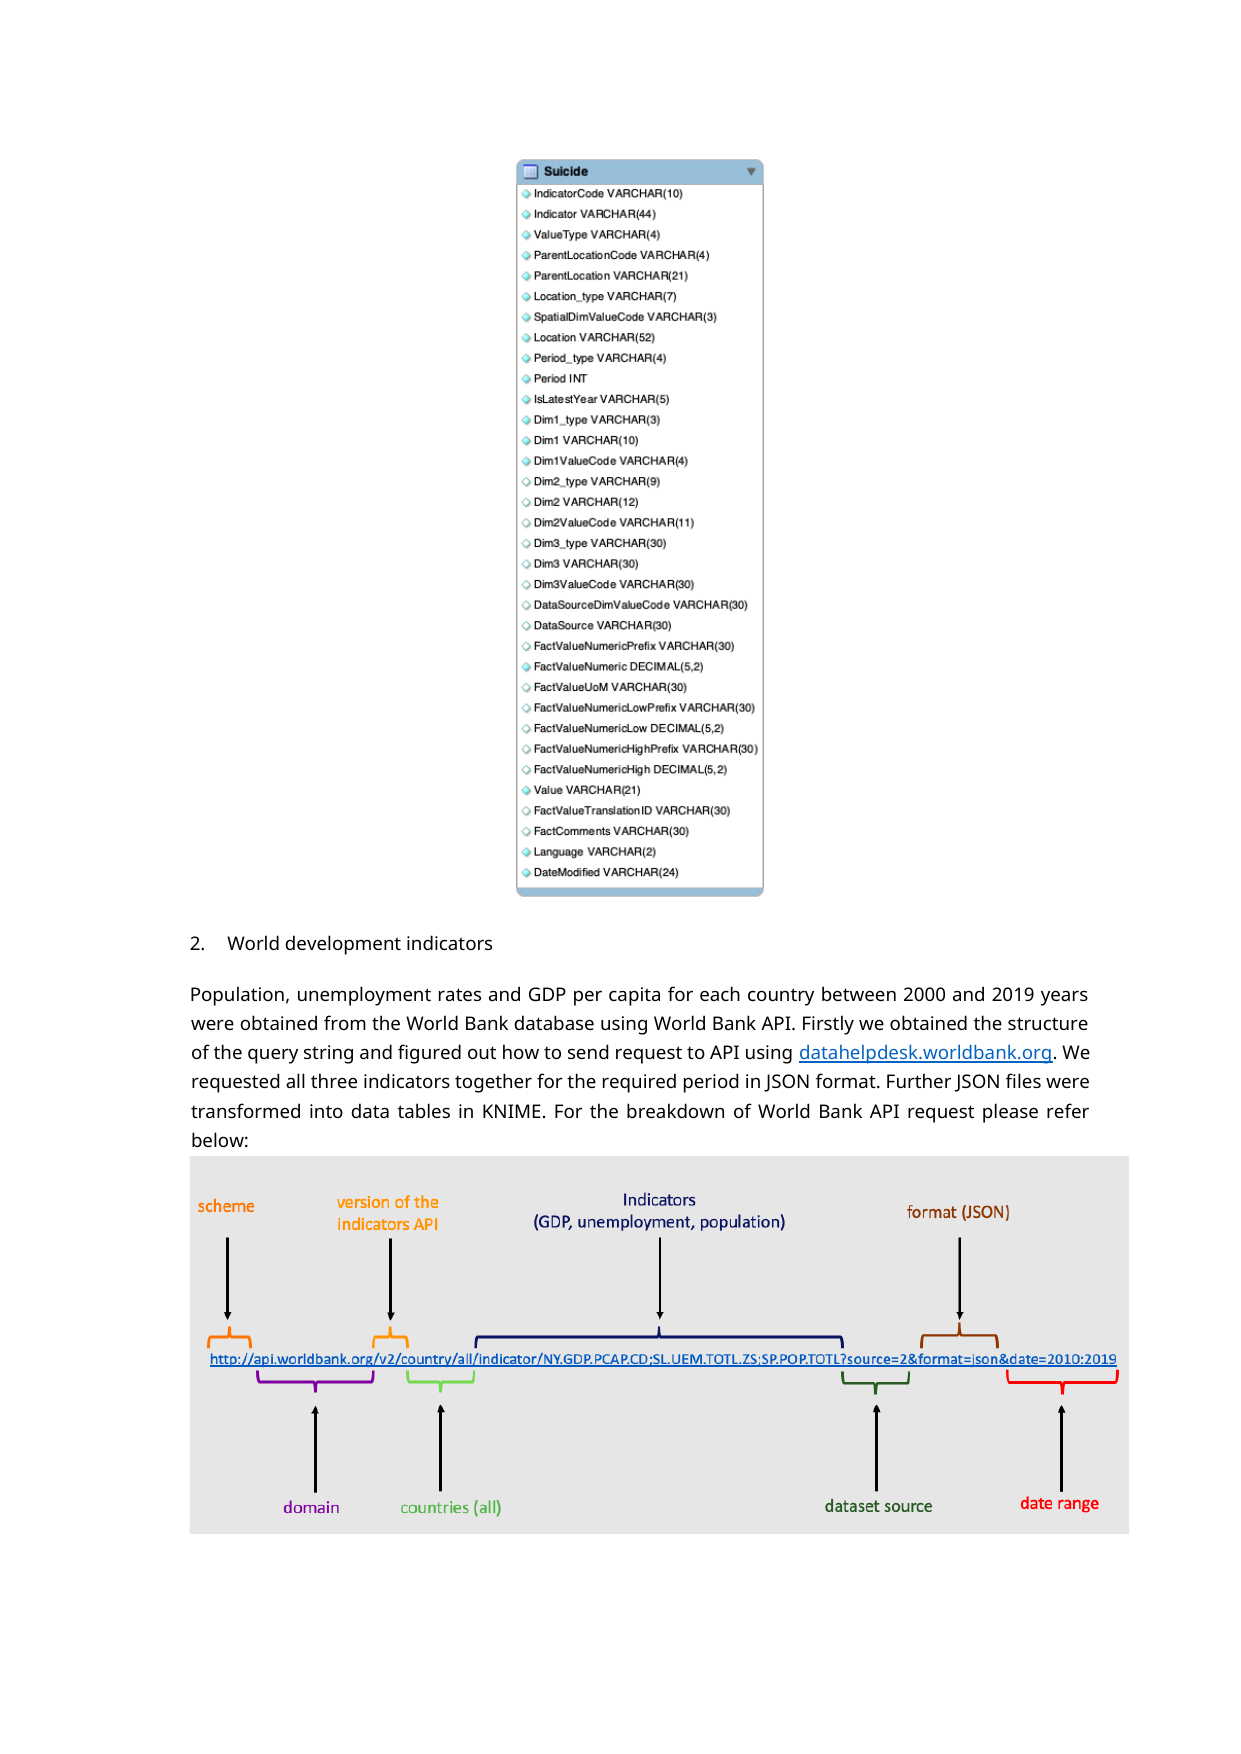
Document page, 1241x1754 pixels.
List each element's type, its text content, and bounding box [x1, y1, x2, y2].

picture [507, 150, 773, 906]
picture [189, 1156, 1130, 1534]
list World development indicators [189, 930, 1090, 956]
text Population, unemployment rates and GDP per capita for each country between 2000 and 2019 years were obtained from the World Bank database using World Bank API. Firstly we obtained the structure of the query string and figured out how to send request to API using datahelpdesk.worldbank.org. We requested all three indicators together for the required period in JSON format. Further JSON files were transformed into data tables in KNIME. For the breakdown of World Bank API request please refer below: [189, 981, 1090, 1153]
